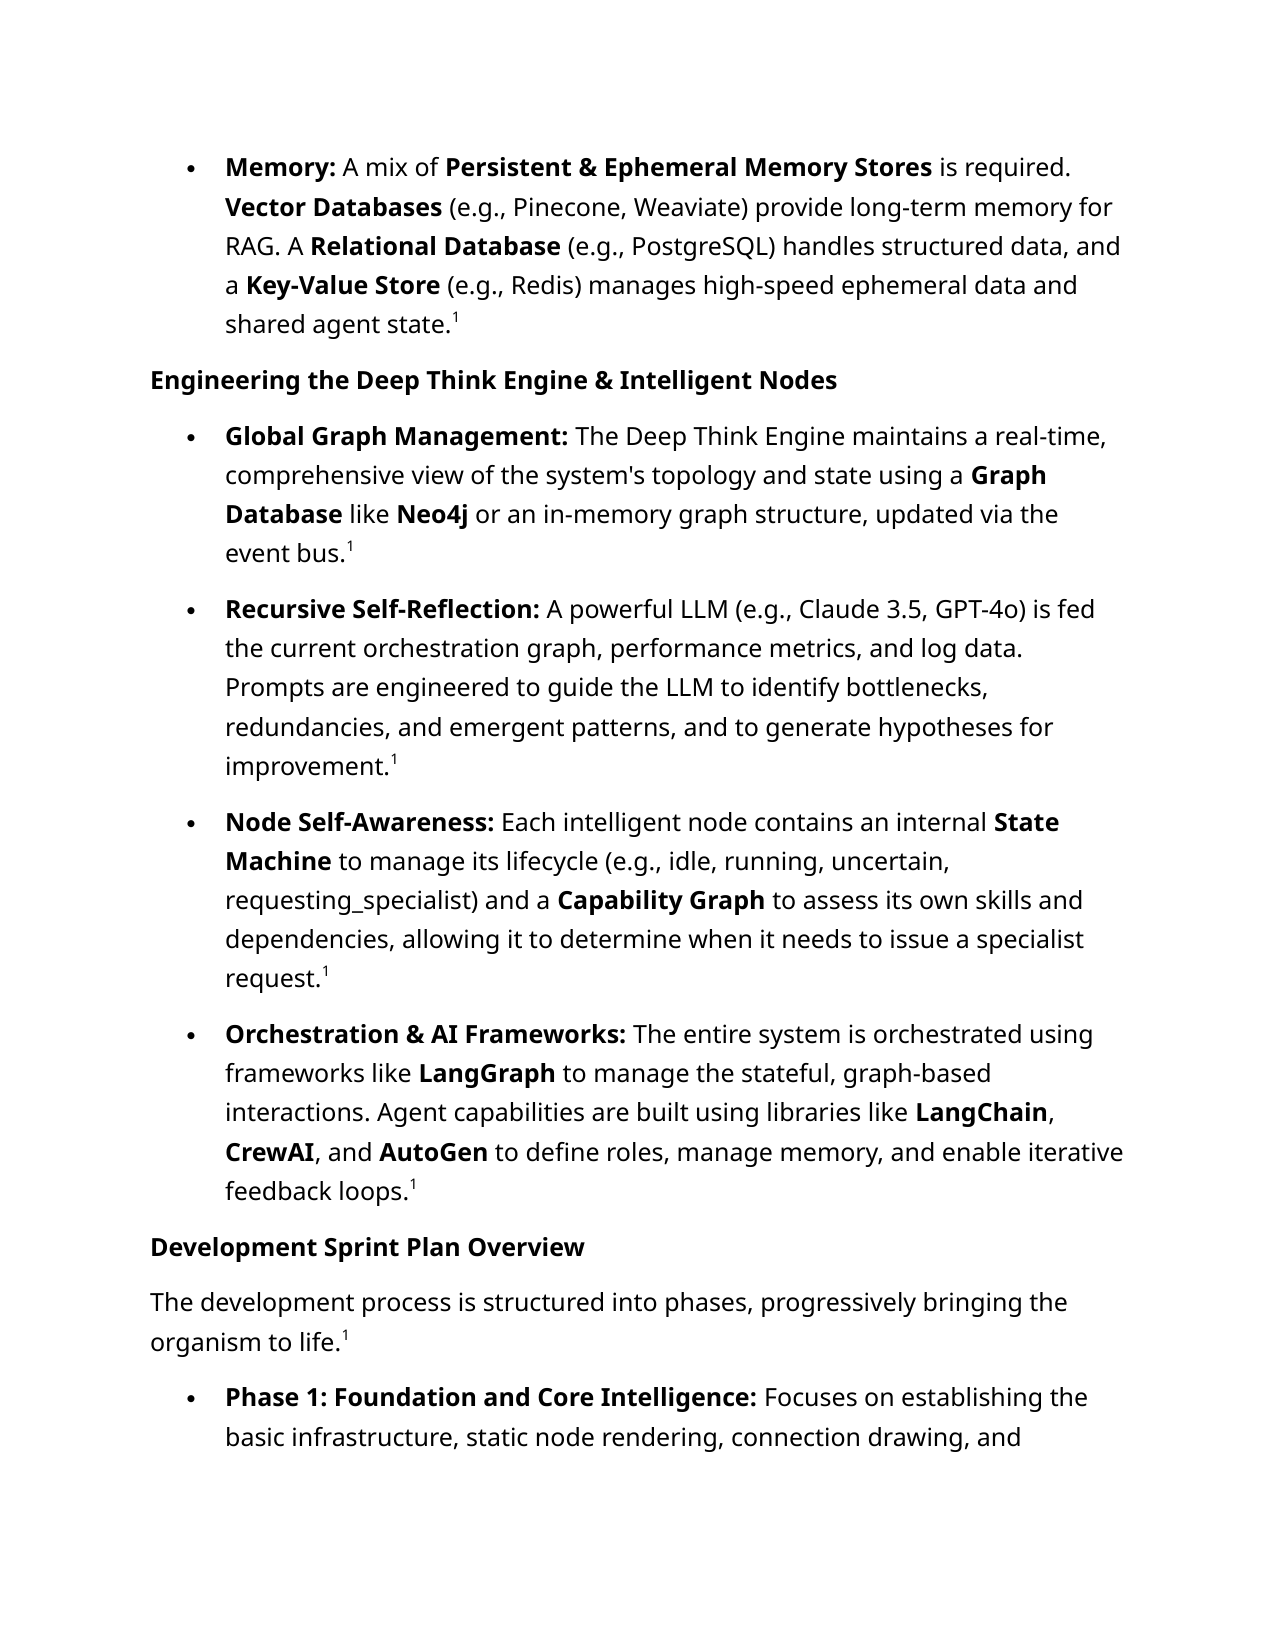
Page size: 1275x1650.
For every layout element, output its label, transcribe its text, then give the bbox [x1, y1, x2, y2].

text Engineering the Deep Think Engine & Intelligent Nodes [150, 362, 1125, 397]
list Orchestration & AI Frameworks: The entire system is orchestrated using frameworks like LangGraph to manage the stateful, graph-based interactions. Agent capabilities are built using libraries like LangChain, CrewAI, and AutoGen to define roles, manage memory, and enable iterative feedback loops.1 [187, 1017, 1125, 1207]
text The development process is structured into phases, progressively bringing the organism to life.1 [150, 1285, 1125, 1358]
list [187, 1380, 1125, 1453]
list Global Graph Management: The Deep Think Engine maintains a real-time, comprehensive view of the system's topology and state using a Graph Database like Neo4j or an in-memory graph structure, updated via the event bus.1 [187, 418, 1125, 570]
list Memory: A mix of Persistent & Ephemeral Memory Stores is required. Vector Databases (e.g., Pinecone, Weaviate) provide long-term memory for RAG. A Relational Database (e.g., PostgreSQL) handles structured data, and a Key-Value Store (e.g., Redis) manages high-speed ephemeral data and shared agent state.1 [187, 150, 1125, 341]
list Node Self-Awareness: Each intelligent node contains an internal State Machine to manage its lifecycle (e.g., idle, running, uncertain, requesting_specialist) and a Capability Graph to assess its own skills and dependencies, allowing it to determine when it needs to issue a specialist request.1 [187, 804, 1125, 995]
text Development Sprint Plan Overview [150, 1229, 1125, 1263]
list Recursive Self-Reflection: A powerful LLM (e.g., Claude 3.5, GPT-4o) is fed the current orchestration graph, performance metrics, and log data. Prompts are engineered to guide the LLM to identify bottlenecks, redundancies, and emergent patterns, and to generate hypotheses for improvement.1 [187, 592, 1125, 782]
